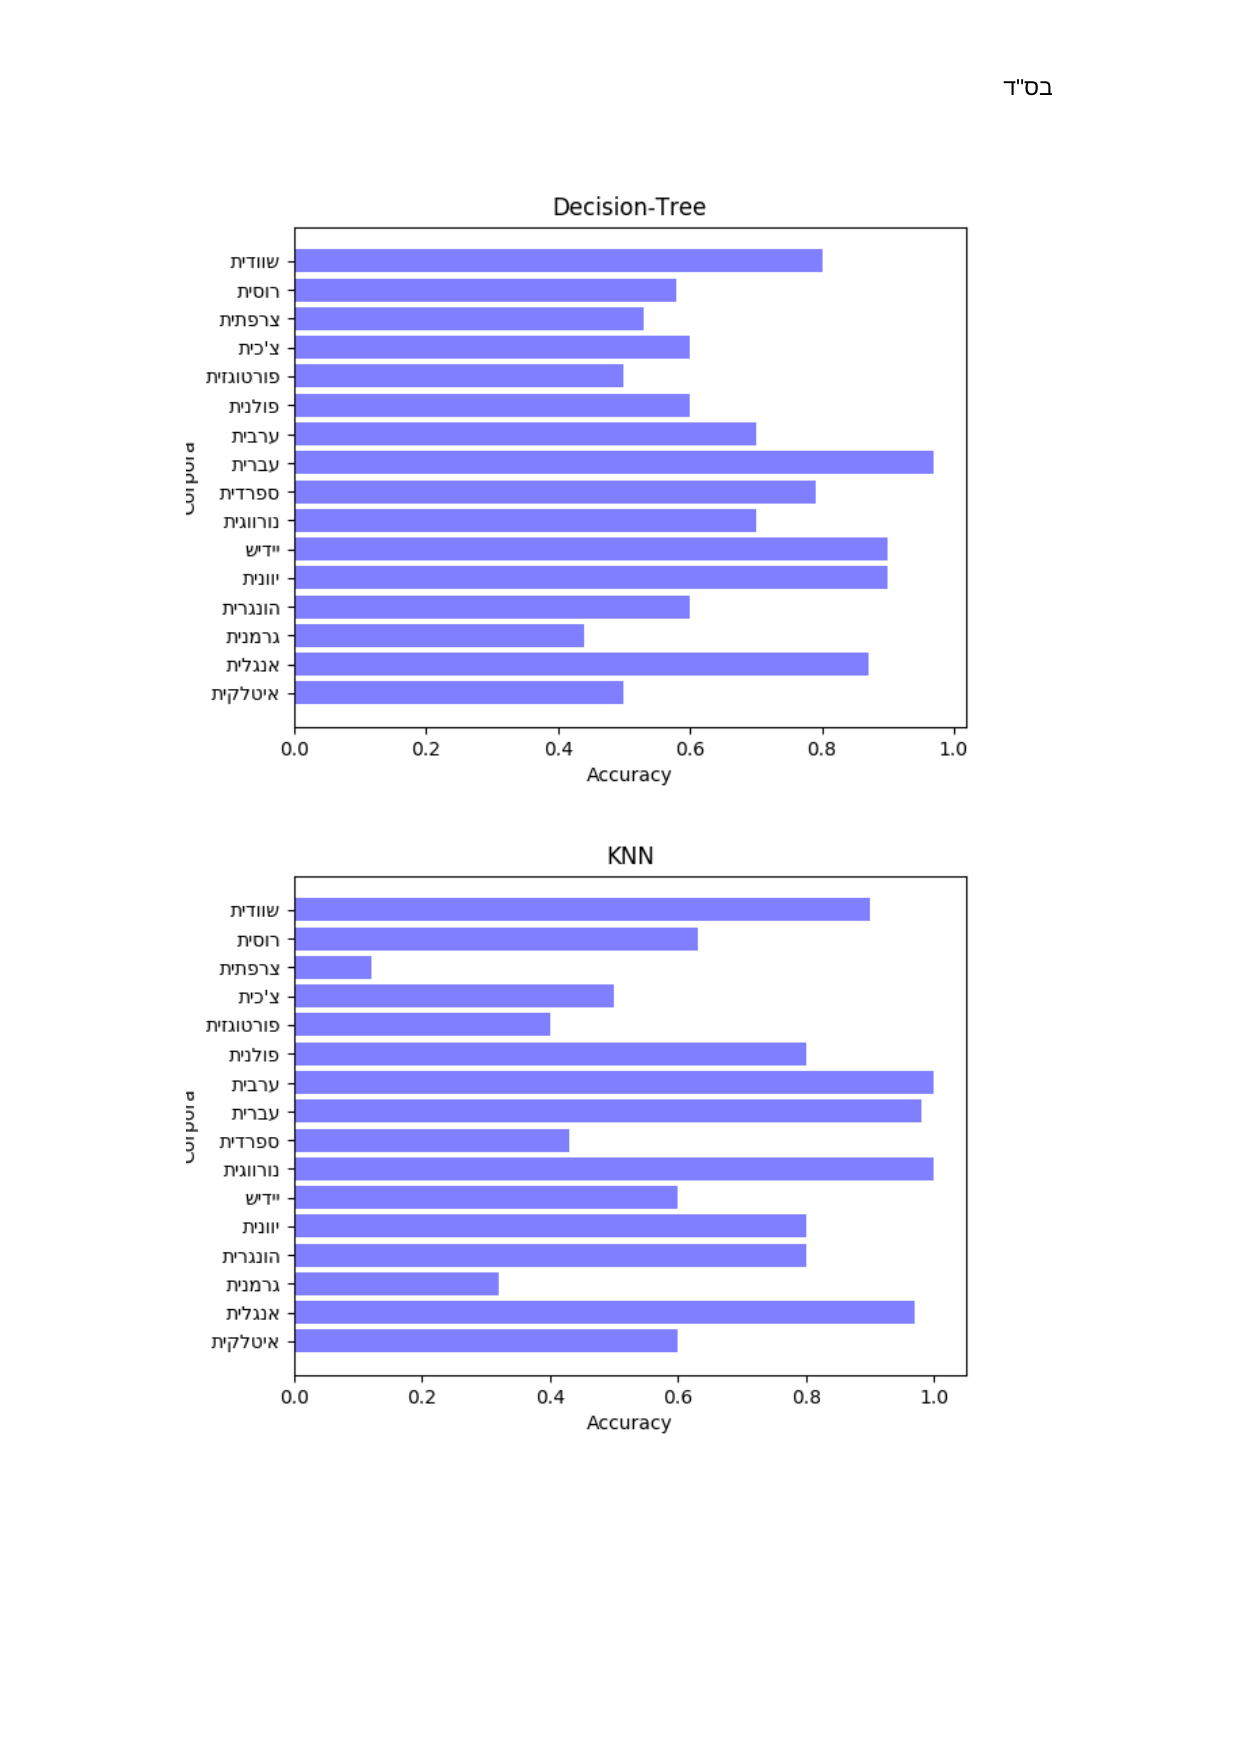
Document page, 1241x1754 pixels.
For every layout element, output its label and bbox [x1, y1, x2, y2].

picture [186, 149, 1053, 1447]
